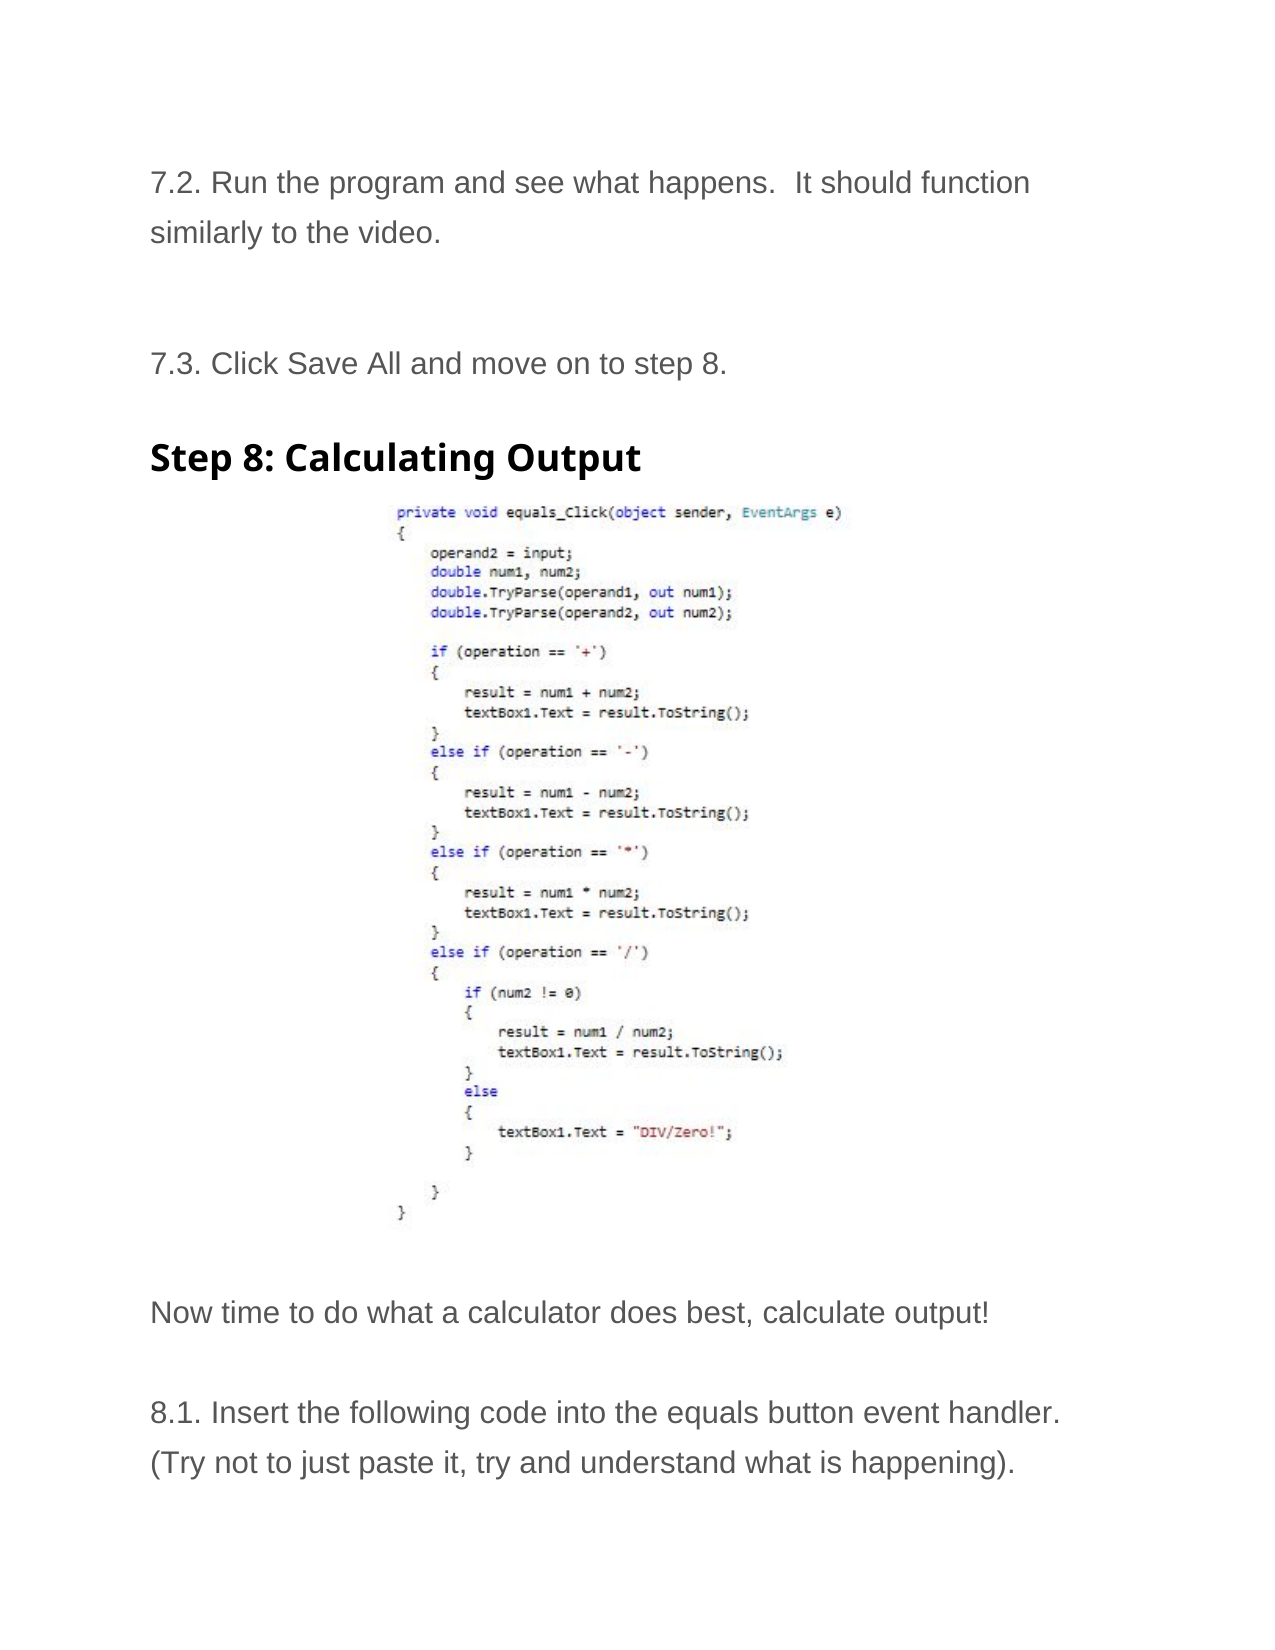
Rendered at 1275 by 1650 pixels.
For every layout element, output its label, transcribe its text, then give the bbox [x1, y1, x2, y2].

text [150, 1280, 1125, 1480]
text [150, 150, 1125, 250]
text 7.3. Click Save All and move on to step 8. [150, 281, 1125, 381]
text Step 8: Calculating Output [150, 431, 1125, 482]
picture [387, 505, 888, 1264]
